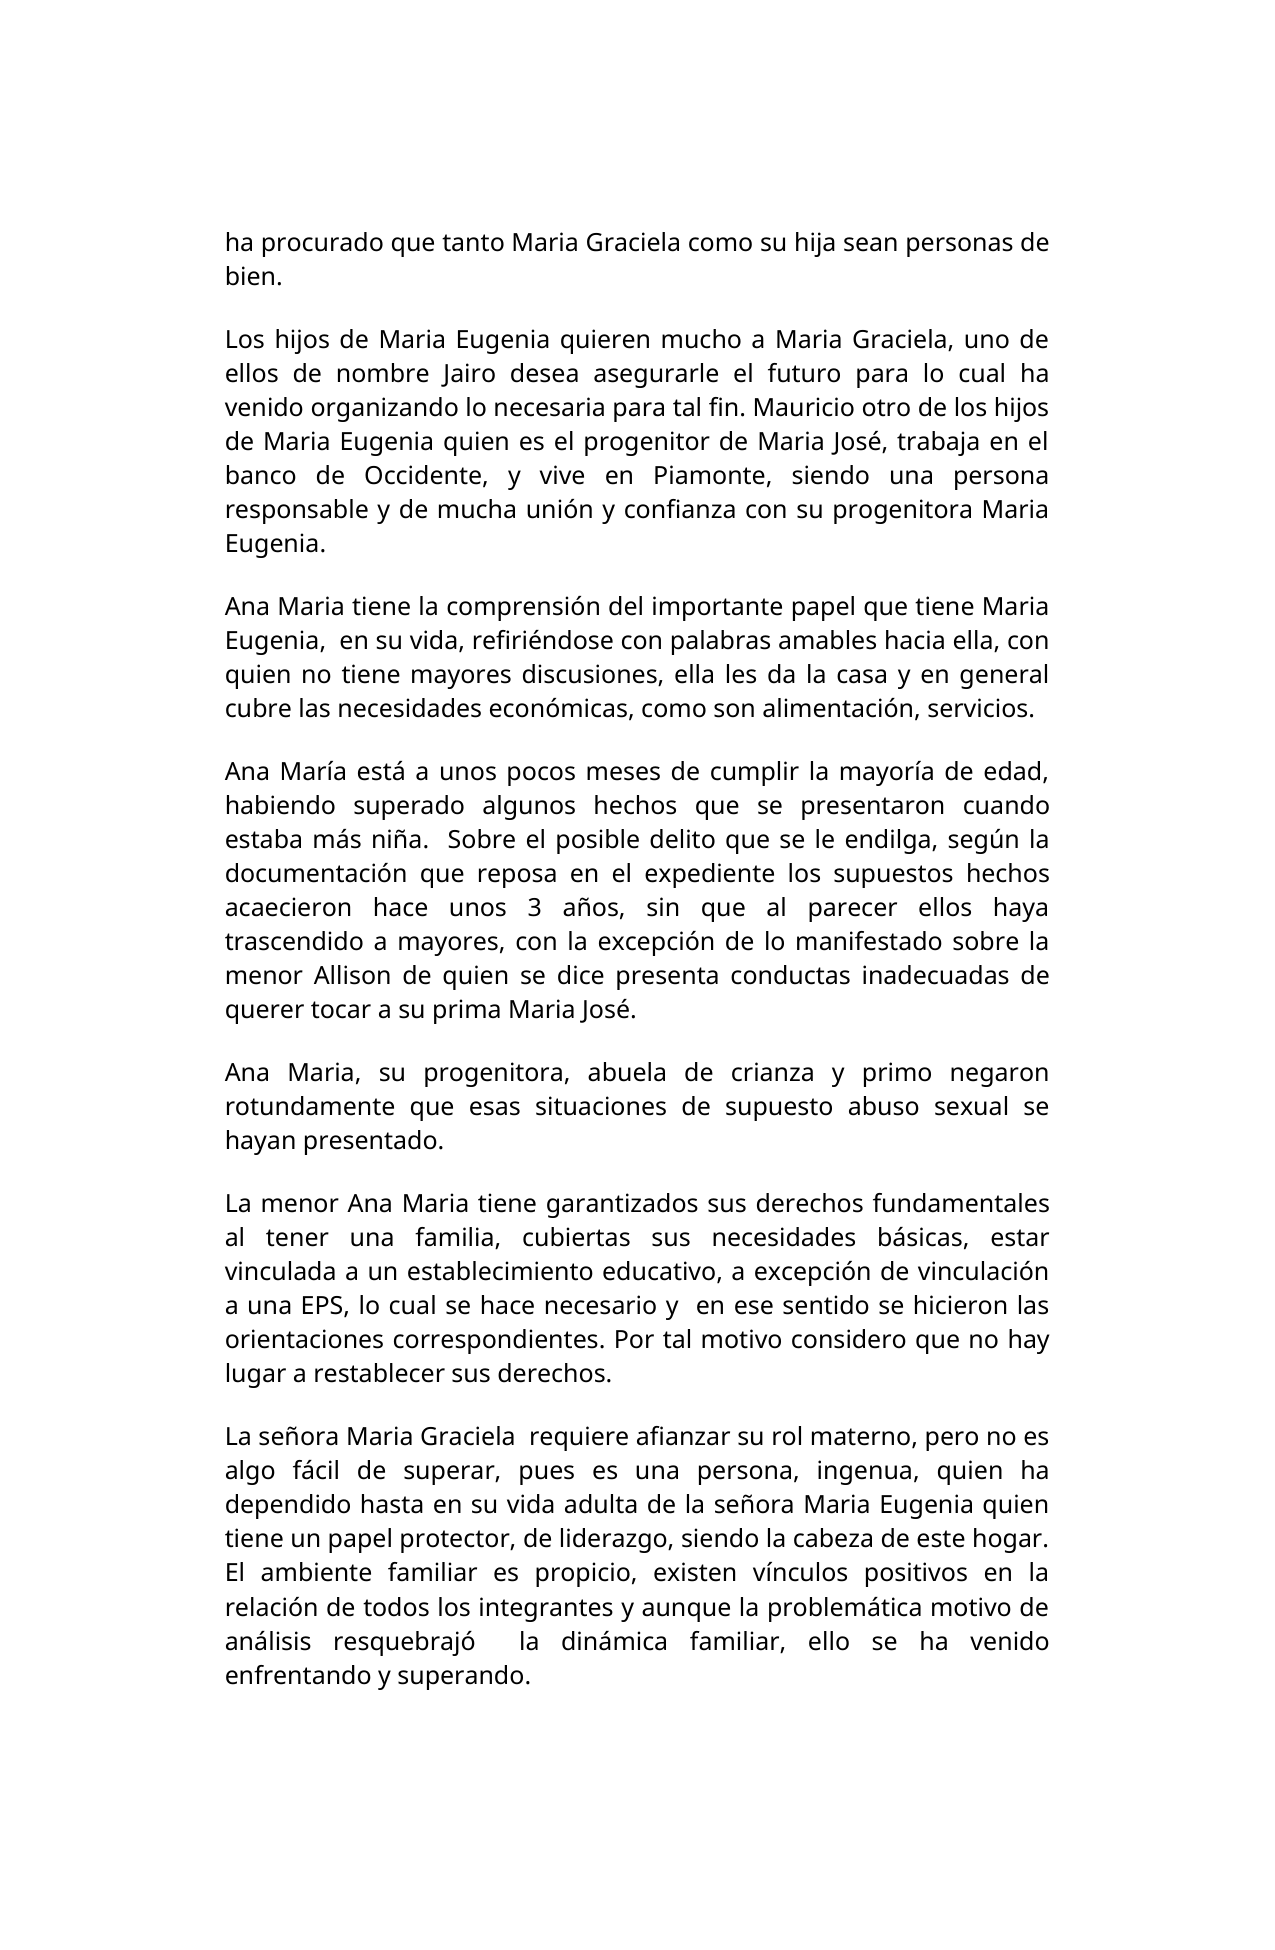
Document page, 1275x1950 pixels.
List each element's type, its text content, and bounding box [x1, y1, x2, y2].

text Los hijos de Maria Eugenia quieren mucho a Maria Graciela, uno de ellos de nombre Jairo desea asegurarle el futuro para lo cual ha venido organizando lo necesaria para tal fin. Mauricio otro de los hijos de Maria Eugenia quien es el progenitor de Maria José, trabaja en el banco de Occidente, y vive en Piamonte, siendo una persona responsable y de mucha unión y confianza con su progenitora Maria Eugenia. [224, 321, 1051, 560]
text La señora Maria Graciela requiere afianzar su rol materno, pero no es algo fácil de superar, pues es una persona, ingenua, quien ha dependido hasta en su vida adulta de la señora Maria Eugenia quien tiene un papel protector, de liderazgo, siendo la cabeza de este hogar. El ambiente familiar es propicio, existen vínculos positivos en la relación de todos los integrantes y aunque la problemática motivo de análisis resquebrajó la dinámica familiar, ello se ha venido enfrentando y superando. [224, 1419, 1051, 1691]
text Ana Maria tiene la comprensión del importante papel que tiene Maria Eugenia, en su vida, refiriéndose con palabras amables hacia ella, con quien no tiene mayores discusiones, ella les da la casa y en general cubre las necesidades económicas, como son alimentación, servicios. [224, 588, 1051, 725]
text La menor Ana Maria tiene garantizados sus derechos fundamentales al tener una familia, cubiertas sus necesidades básicas, estar vinculada a un establecimiento educativo, a excepción de vinculación a una EPS, lo cual se hace necesario y en ese sentido se hicieron las orientaciones correspondientes. Por tal motivo considero que no hay lugar a restablecer sus derechos. [224, 1186, 1051, 1390]
text Ana Maria, su progenitora, abuela de crianza y primo negaron rotundamente que esas situaciones de supuesto abuso sexual se hayan presentado. [224, 1055, 1051, 1157]
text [224, 224, 1051, 293]
text Ana María está a unos pocos meses de cumplir la mayoría de edad, habiendo superado algunos hechos que se presentaron cuando estaba más niña. Sobre el posible delito que se le endilga, según la documentación que reposa en el expediente los supuestos hechos acaecieron hace unos 3 años, sin que al parecer ellos haya trascendido a mayores, con la excepción de lo manifestado sobre la menor Allison de quien se dice presenta conductas inadecuadas de querer tocar a su prima Maria José. [224, 753, 1051, 1026]
